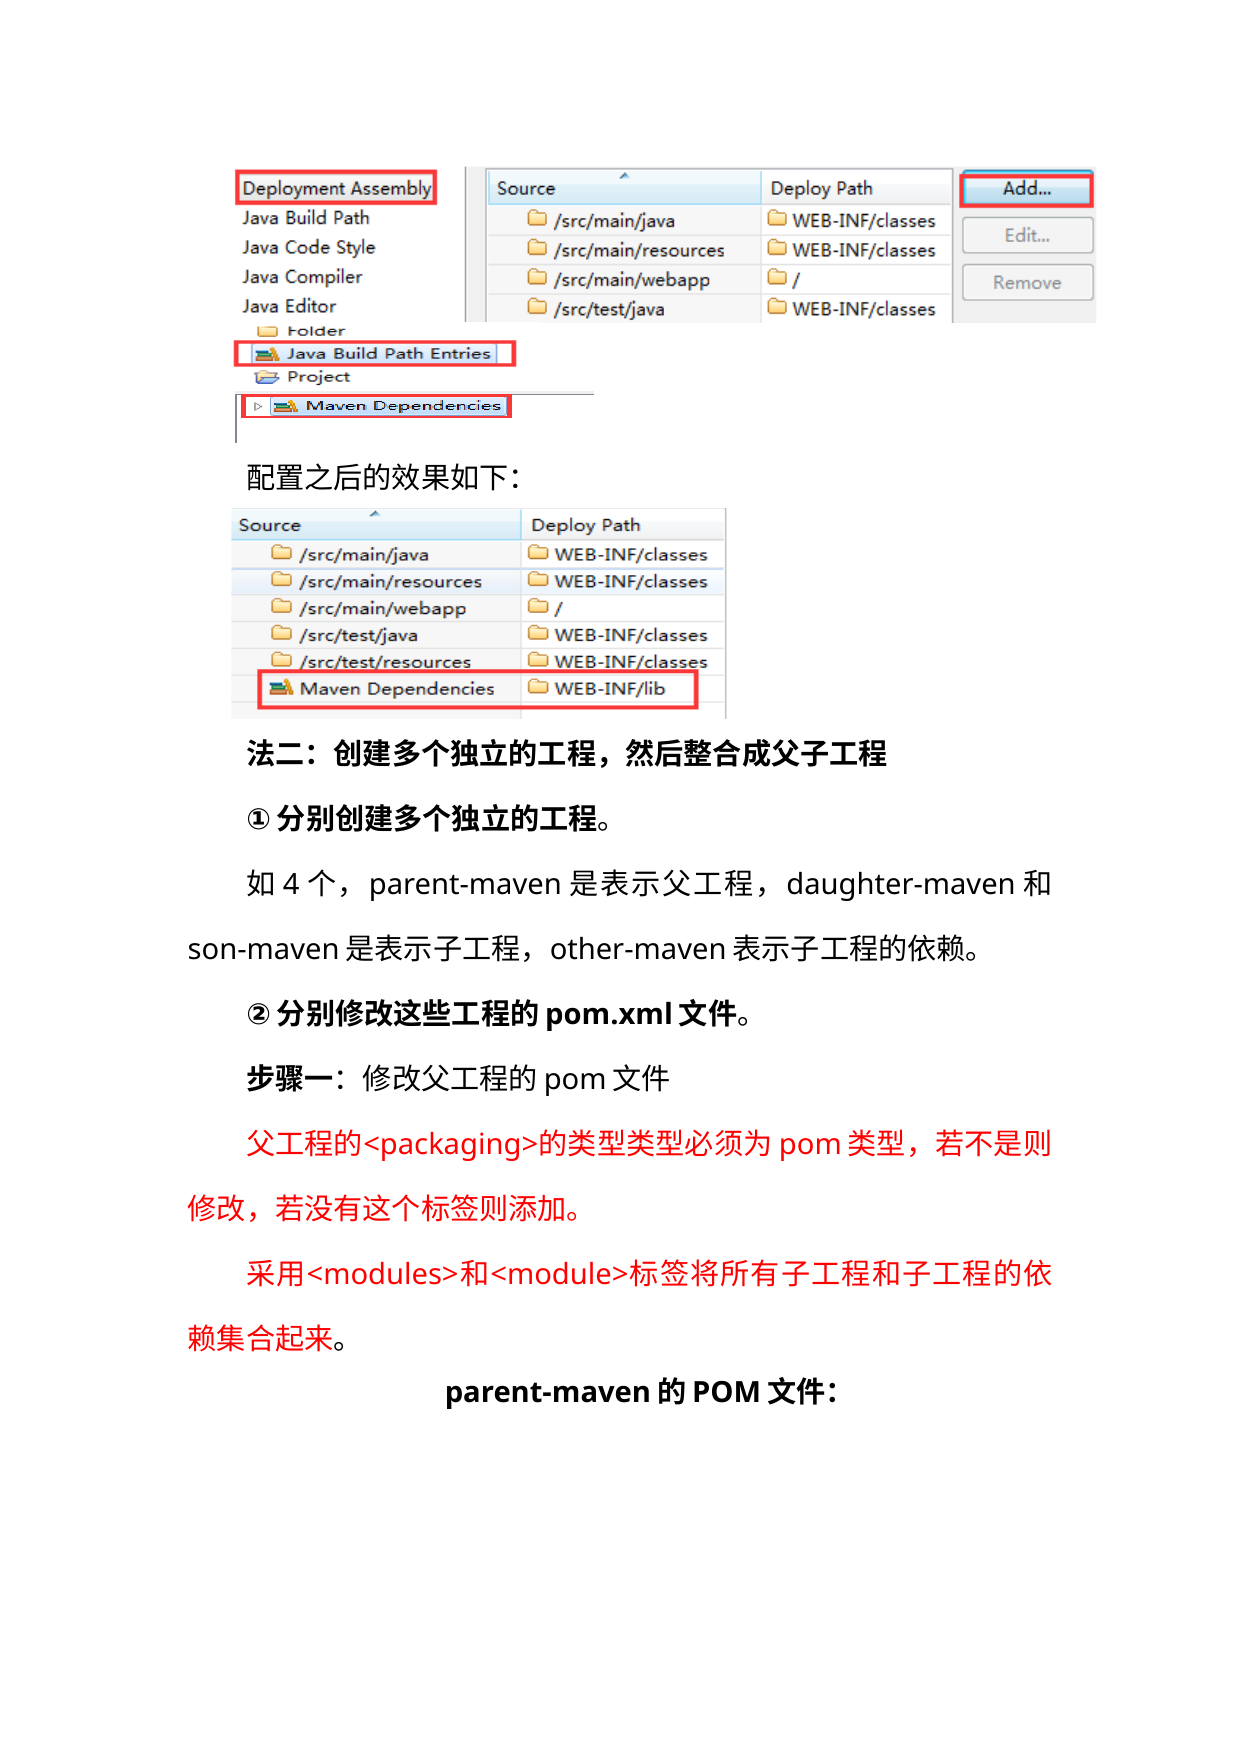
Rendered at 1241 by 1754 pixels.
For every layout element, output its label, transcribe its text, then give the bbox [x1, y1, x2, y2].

picture [231, 162, 1097, 443]
text ②分别修改这些工程的pom.xml文件。 [187, 979, 1053, 1044]
text 配置之后的效果如下： [187, 443, 1053, 508]
picture [231, 508, 727, 719]
text 采用<modules>和<module>标签将所有子工程和子工程的依赖集合起来。 [187, 1239, 1053, 1369]
text ①分别创建多个独立的工程。 [187, 784, 1053, 849]
text 如4个，parent-maven是表示父工程，daughter-maven和son-maven是表示子工程，other-maven表示子工程的依赖。 [187, 849, 1053, 979]
text 父工程的<packaging>的类型类型必须为pom类型，若不是则修改，若没有这个标签则添加。 [187, 1109, 1053, 1239]
text 步骤一：修改父工程的pom文件 [187, 1044, 1053, 1109]
subtitle 法二：创建多个独立的工程，然后整合成父子工程 [187, 719, 1053, 784]
text parent-maven的POM文件： [187, 1369, 1053, 1411]
